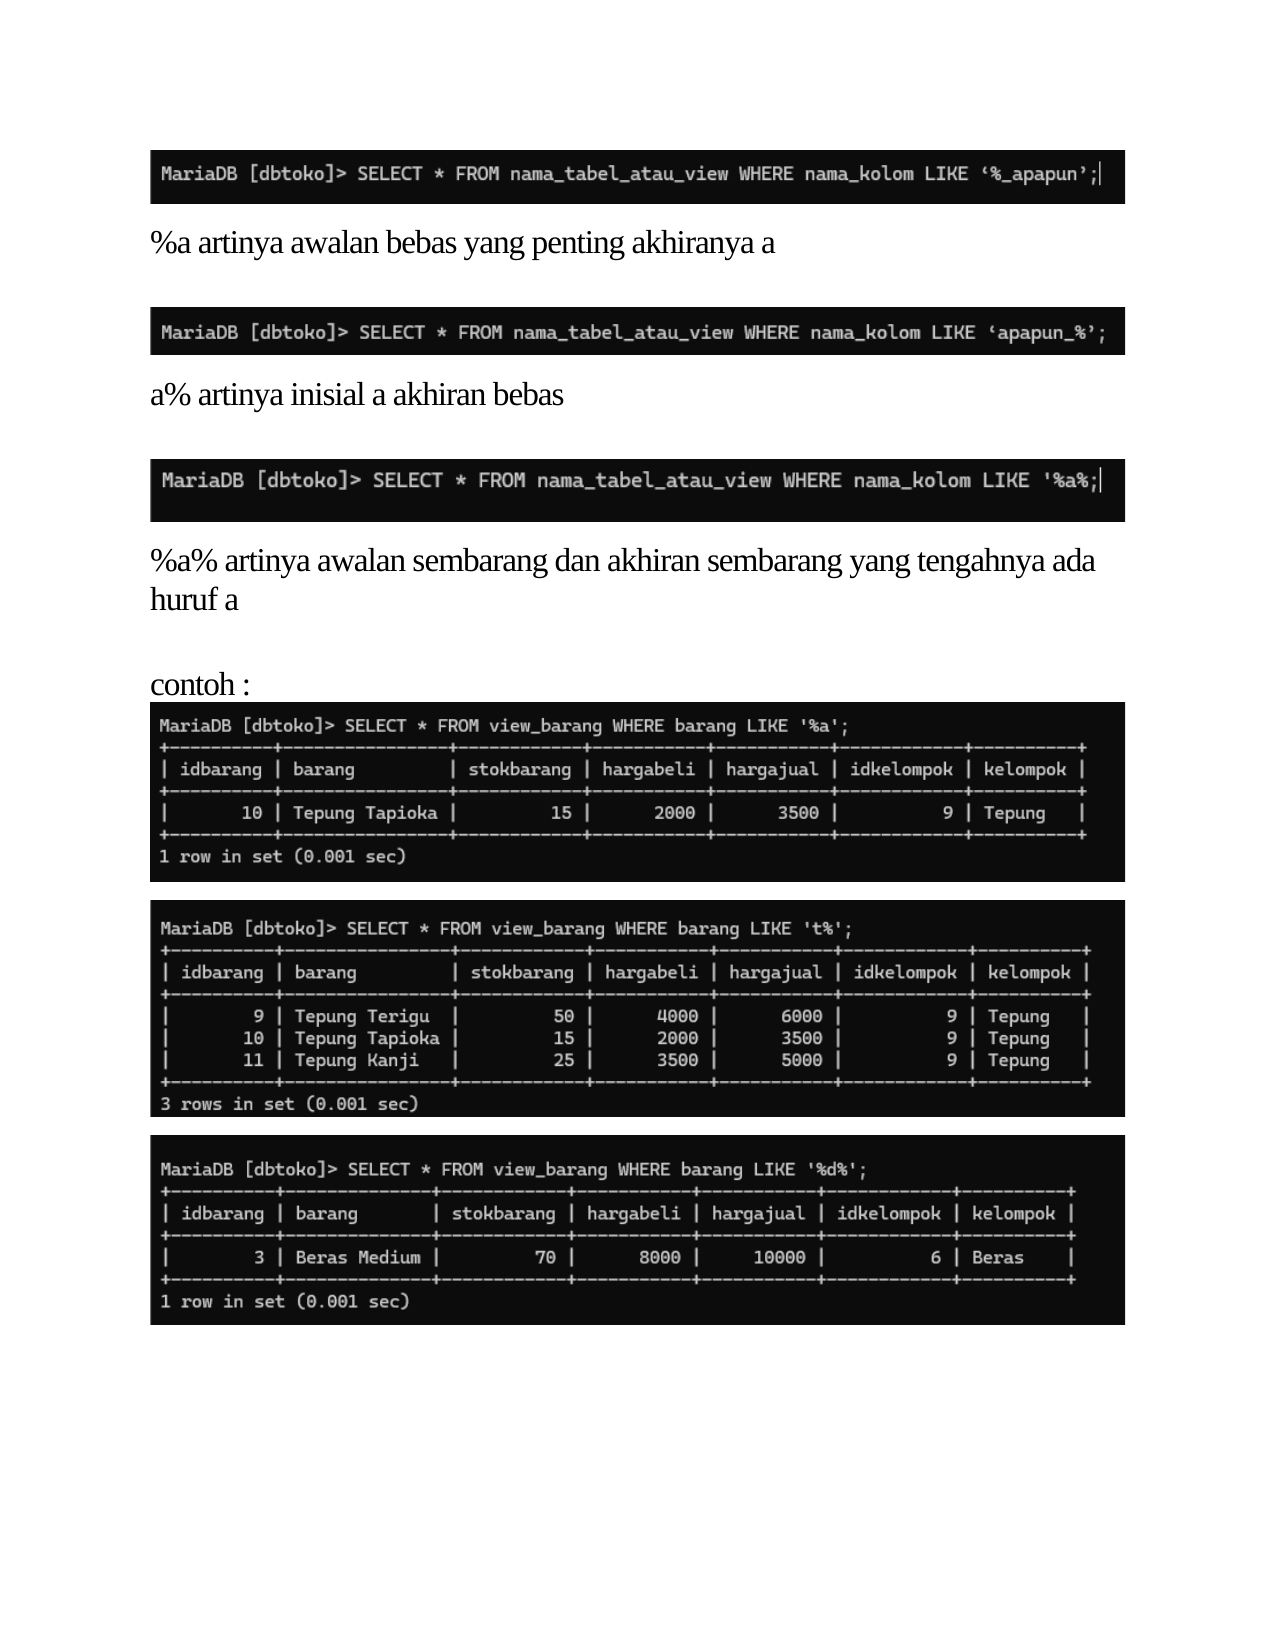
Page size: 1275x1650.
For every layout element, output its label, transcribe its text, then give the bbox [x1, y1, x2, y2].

picture [150, 702, 1125, 882]
picture [150, 900, 1125, 1117]
title contoh : [150, 664, 1125, 702]
title %a% artinya awalan sembarang dan akhiran sembarang yang tengahnya ada huruf a [150, 540, 1125, 617]
title a% artinya inisial a akhiran bebas [150, 374, 1125, 412]
picture [150, 150, 1125, 204]
picture [150, 1135, 1125, 1325]
title %a artinya awalan bebas yang penting akhiranya a [150, 222, 1125, 261]
picture [150, 459, 1125, 522]
picture [150, 307, 1125, 355]
